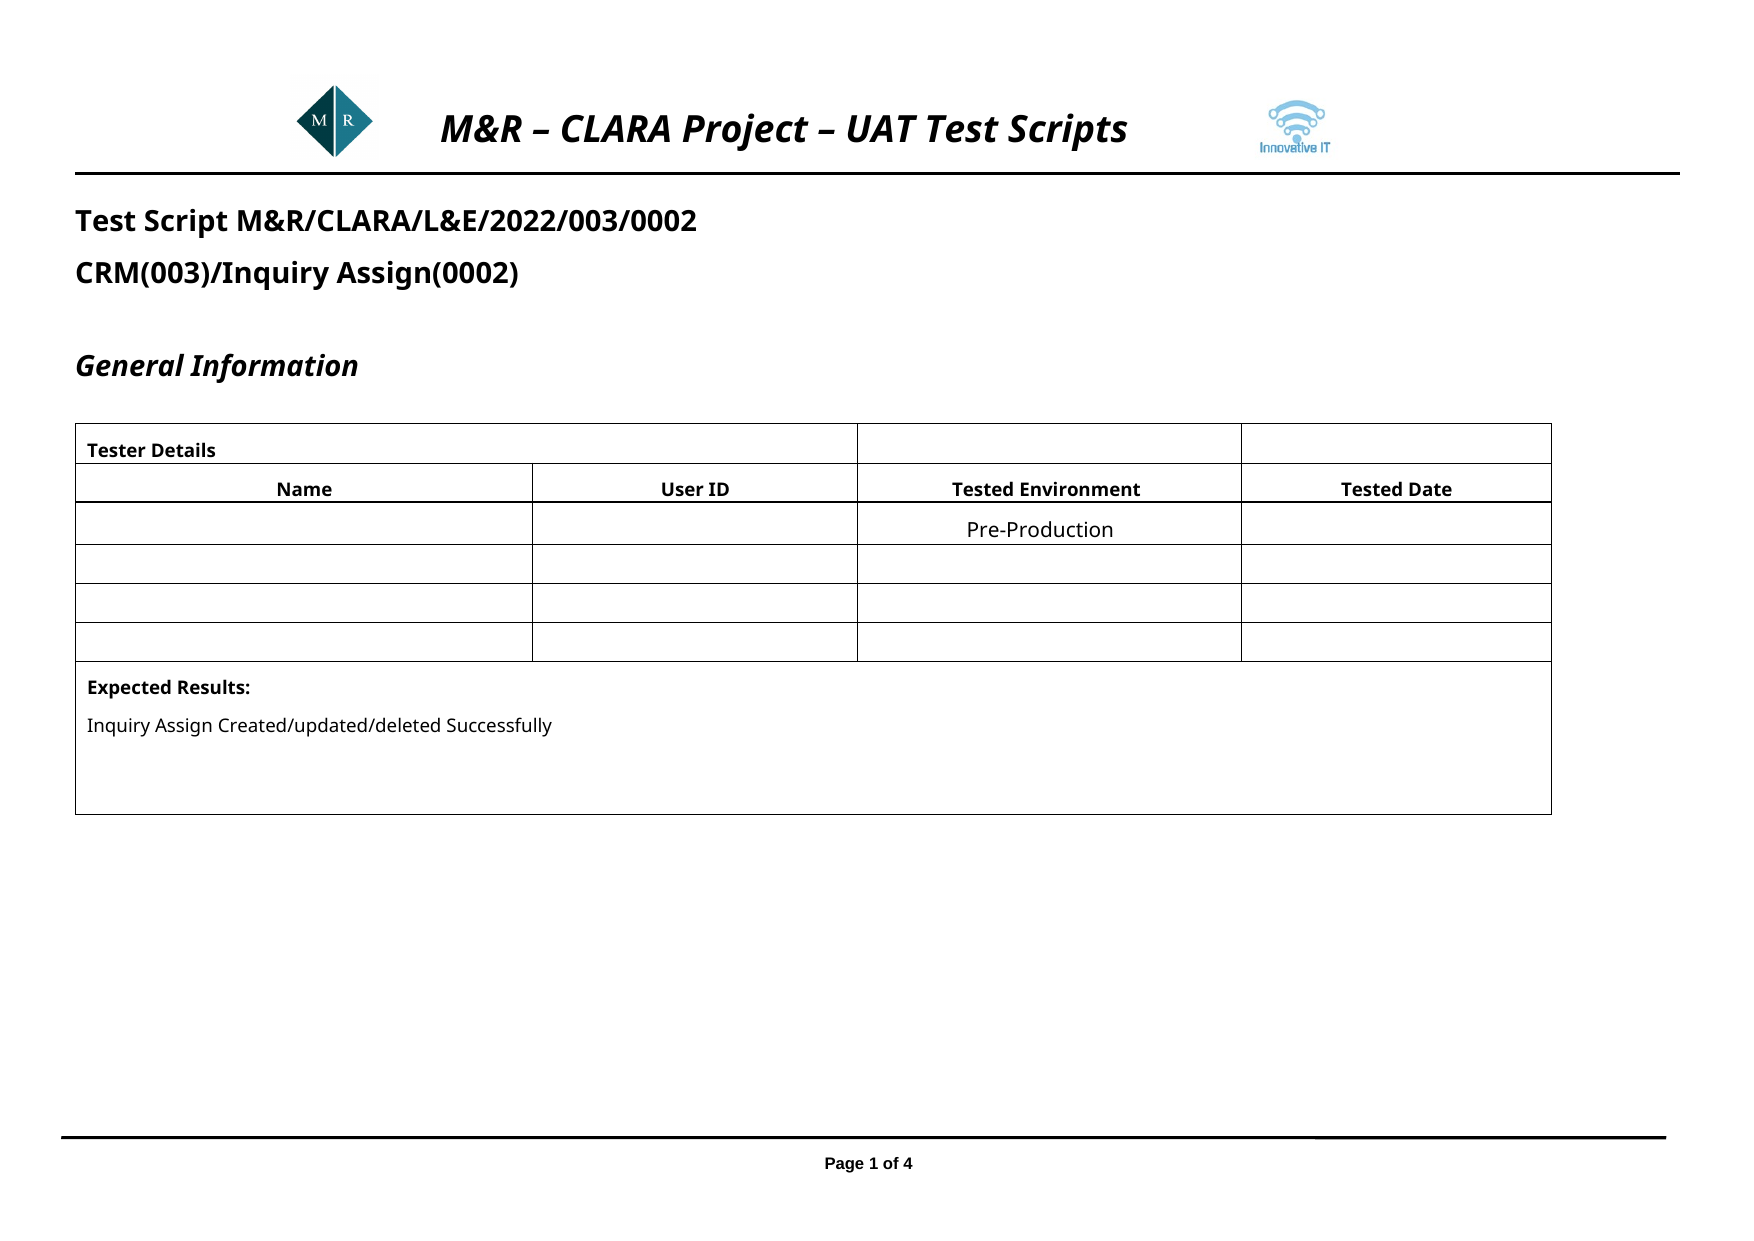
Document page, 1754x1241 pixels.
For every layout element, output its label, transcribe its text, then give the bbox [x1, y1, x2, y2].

picture [1243, 84, 1350, 160]
table_cell [533, 545, 857, 582]
table_header [858, 424, 1241, 462]
table_cell Name [76, 464, 532, 501]
table_cell [1242, 545, 1551, 582]
table_cell [533, 623, 857, 661]
table_header Tester Details [76, 424, 857, 462]
subtitle CRM(003)/Inquiry Assign(0002) [75, 252, 1669, 292]
table_cell [858, 623, 1241, 661]
table_cell [533, 584, 857, 622]
table_header [1242, 424, 1551, 462]
table_cell [1242, 584, 1551, 622]
table_cell [858, 545, 1241, 582]
table_cell Tested Environment [858, 464, 1241, 501]
table_cell [76, 545, 532, 582]
table_cell Expected Results: Inquiry Assign Created/updated/deleted Successfully [76, 662, 1551, 814]
table_cell Pre-Production [858, 503, 1241, 543]
table_cell User ID [533, 464, 857, 501]
table_cell [76, 503, 532, 543]
picture [290, 74, 379, 160]
subtitle Test Script M&R/CLARA/L&E/2022/003/0002 [75, 200, 1669, 240]
table_cell [858, 584, 1241, 622]
table_cell [1242, 503, 1551, 543]
table_cell Tested Date [1242, 464, 1551, 501]
table_cell [76, 623, 532, 661]
text General Information [75, 346, 1669, 385]
table_cell [1242, 623, 1551, 661]
table_cell [533, 503, 857, 543]
table_cell [76, 584, 532, 622]
